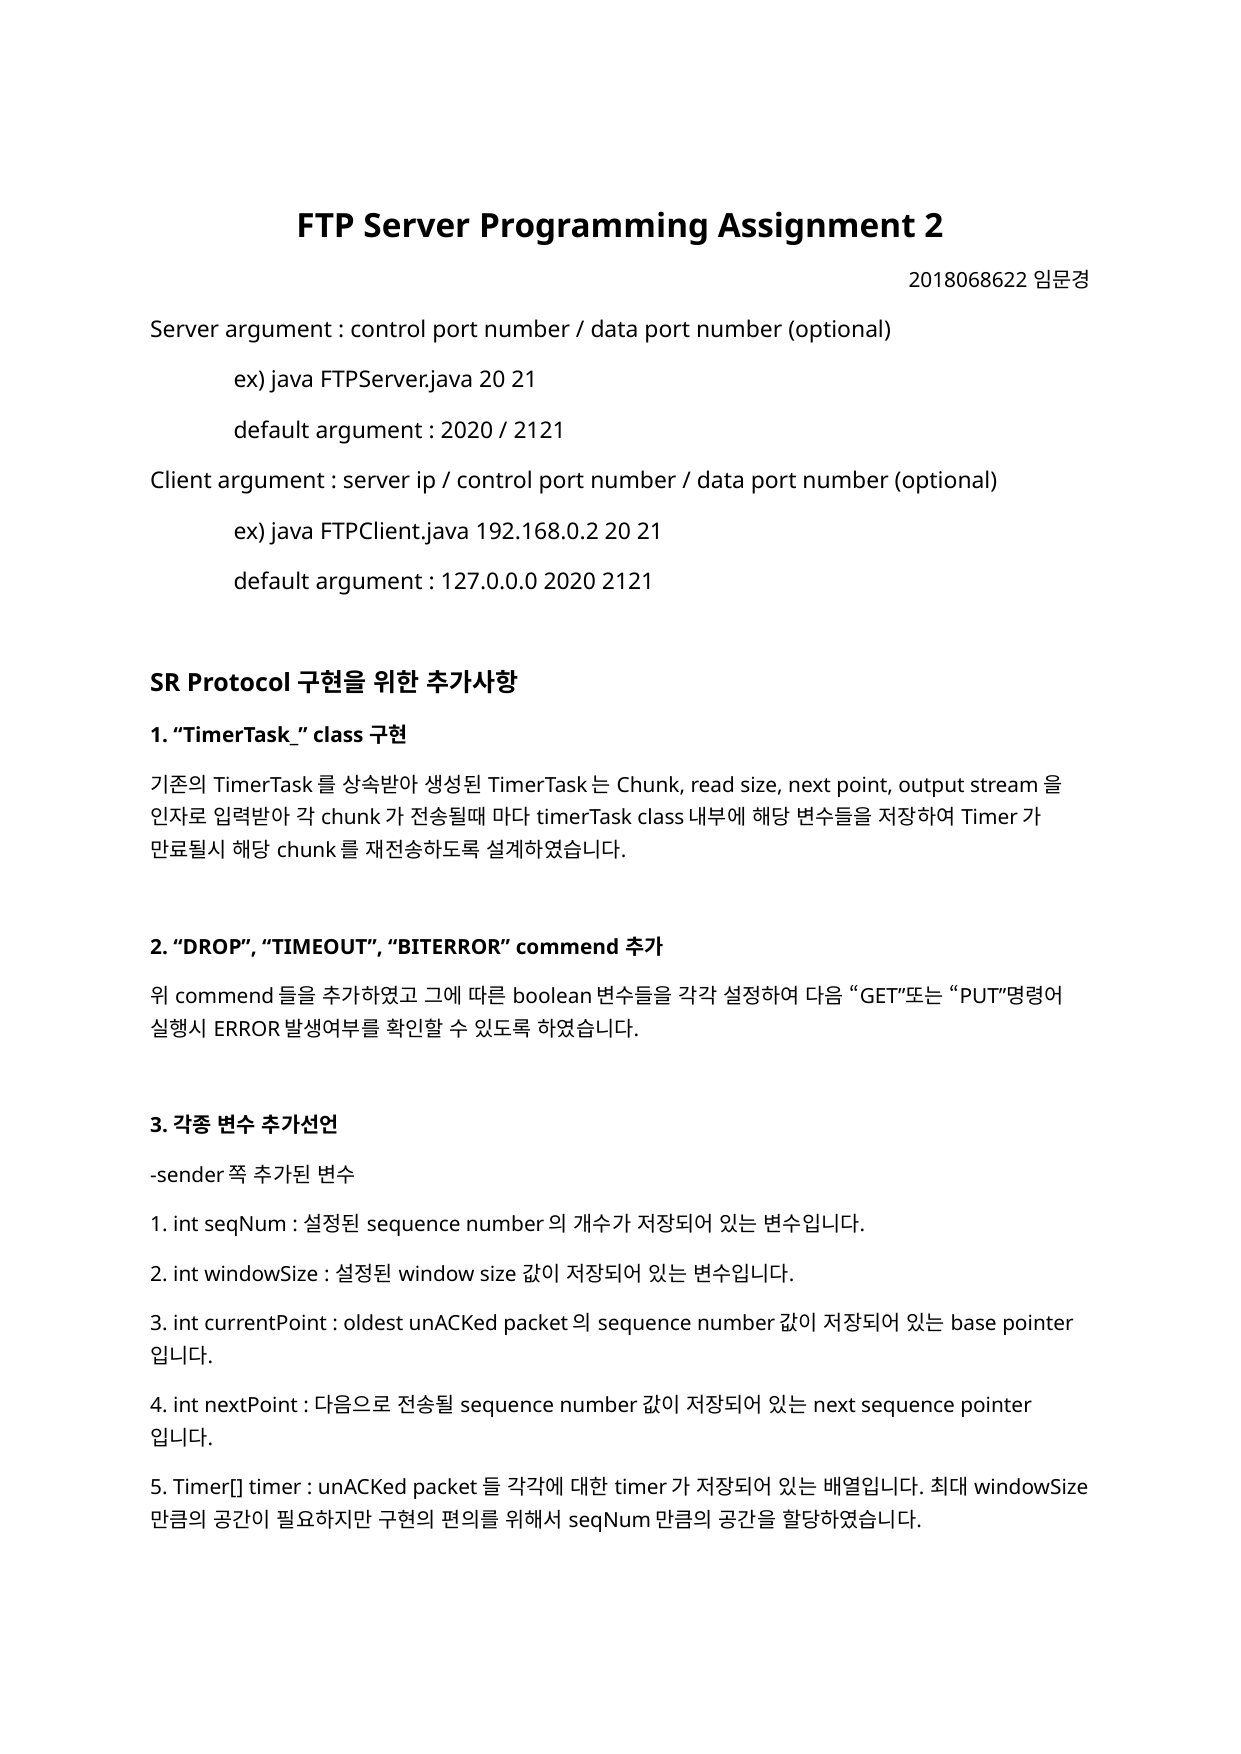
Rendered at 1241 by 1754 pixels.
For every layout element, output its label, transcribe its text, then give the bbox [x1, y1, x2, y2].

text 위 commend들을 추가하였고 그에 따른 boolean변수들을 각각 설정하여 다음 “GET”또는 “PUT”명령어 실행시 ERROR발생여부를 확인할 수 있도록 하였습니다. [150, 979, 1090, 1042]
text Server argument : control port number / data port number (optional) [150, 313, 1090, 344]
text 기존의 TimerTask를 상속받아 생성된 TimerTask는 Chunk, read size, next point, output stream을 인자로 입력받아 각 chunk가 전송될때 마다 timerTask class내부에 해당 변수들을 저장하여 Timer가 만료될시 해당 chunk를 재전송하도록 설계하였습니다. [150, 768, 1090, 864]
text 4. int nextPoint : 다음으로 전송될 sequence number값이 저장되어 있는 next sequence pointer 입니다. [150, 1388, 1090, 1451]
text SR Protocol 구현을 위한 추가사항 [150, 663, 1090, 699]
text 2. “DROP”, “TIMEOUT”, “BITERROR” commend 추가 [150, 930, 1090, 960]
text Client argument : server ip / control port number / data port number (optional) [150, 464, 1090, 496]
text 3. int currentPoint : oldest unACKed packet의 sequence number값이 저장되어 있는 base pointer입니다. [150, 1306, 1090, 1369]
text ex) java FTPServer.java 20 21 [150, 363, 1090, 395]
text 2018068622 임문경 [150, 264, 1090, 294]
text 5. Timer[] timer : unACKed packet들 각각에 대한 timer가 저장되어 있는 배열입니다. 최대 windowSize만큼의 공간이 필요하지만 구현의 편의를 위해서 seqNum만큼의 공간을 할당하였습니다. [150, 1470, 1090, 1533]
text 2. int windowSize : 설정된 window size 값이 저장되어 있는 변수입니다. [150, 1257, 1090, 1287]
text -sender쪽 추가된 변수 [150, 1158, 1090, 1188]
title FTP Server Programming Assignment 2 [150, 202, 1090, 248]
text 1. “TimerTask_” class 구현 [150, 718, 1090, 749]
text ex) java FTPClient.java 192.168.0.2 20 21 [150, 515, 1090, 546]
text default argument : 127.0.0.0 2020 2121 [150, 565, 1090, 596]
text default argument : 2020 / 2121 [150, 414, 1090, 445]
text 1. int seqNum : 설정된 sequence number의 개수가 저장되어 있는 변수입니다. [150, 1207, 1090, 1238]
text 3. 각종 변수 추가선언 [150, 1109, 1090, 1139]
